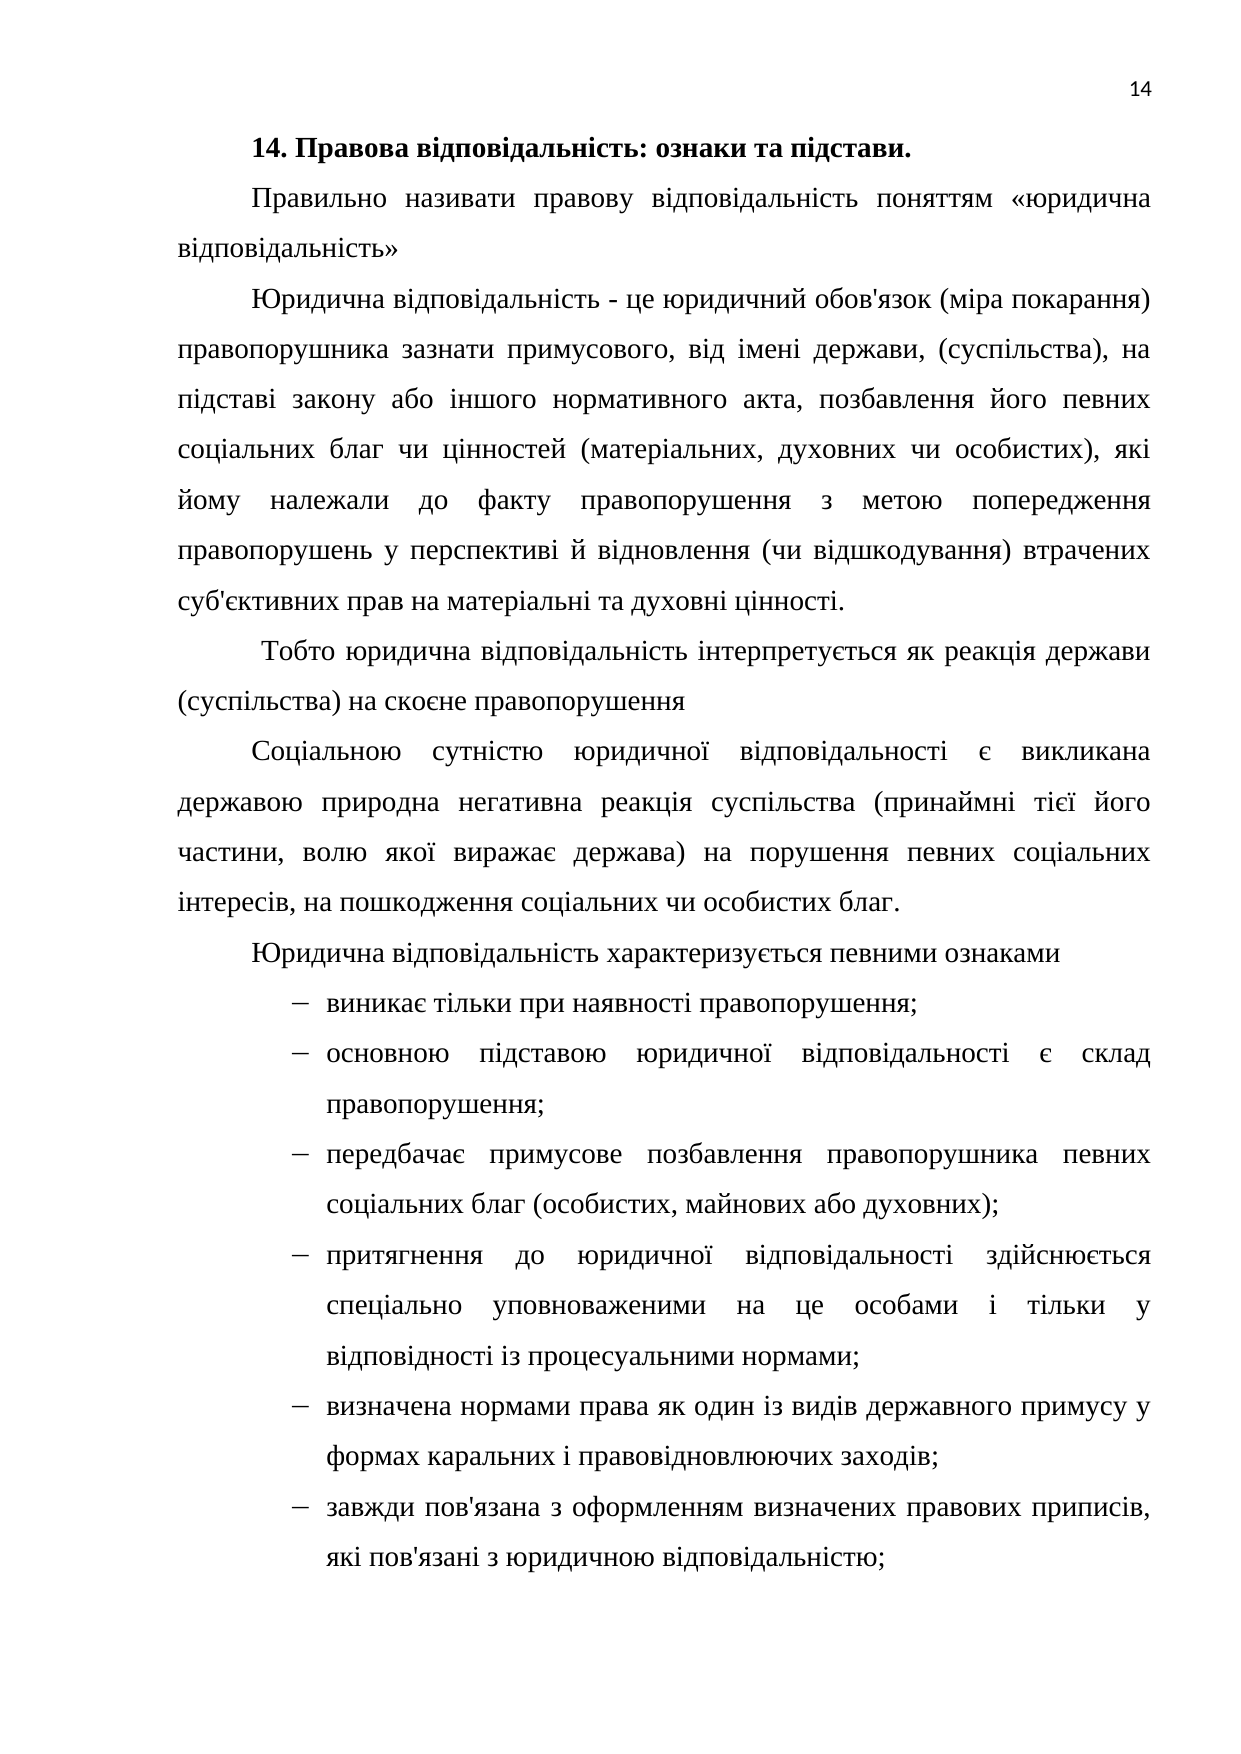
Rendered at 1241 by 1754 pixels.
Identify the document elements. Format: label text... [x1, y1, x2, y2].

text Соціальною сутністю юридичної відповідальності є викликана державою природна негативна реакція суспільства (принаймні тієї його частини, волю якої виражає держава) на порушення певних соціальних інтересів, на пошкодження соціальних чи особистих благ. [177, 733, 1152, 918]
list передбачає примусове позбавлення правопорушника певних соціальних благ (особистих, майнових або духовних); [288, 1136, 1152, 1220]
list завжди пов'язана з оформленням визначених правових приписів, які пов'язані з юридичною відповідальністю; [288, 1489, 1152, 1573]
list притягнення до юридичної відповідальності здійснюється спеціально уповноваженими на це особами і тільки у відповідності із процесуальними нормами; [288, 1237, 1152, 1371]
list основною підставою юридичної відповідальності є склад правопорушення; [288, 1036, 1152, 1119]
list виникає тільки при наявності правопорушення; [288, 985, 1152, 1019]
text Правильно називати правову відповідальність поняттям «юридична відповідальність» [177, 180, 1152, 264]
text Юридична відповідальність характеризується певними ознаками [177, 935, 1152, 968]
text 14. Правова відповідальність: ознаки та підстави. [177, 130, 1152, 163]
text Тобто юридична відповідальність інтерпретується як реакція держави (суспільства) на скоєне правопорушення [177, 633, 1152, 717]
text Юридична відповідальність - це юридичний обов'язок (міра покарання) правопорушника зазнати примусового, від імені держави, (суспільства), на підставі закону або іншого нормативного акта, позбавлення його певних соціальних благ чи цінностей (матеріальних, духовних чи особистих), які йому належали до факту правопорушення з метою попередження правопорушень у перспективі й відновлення (чи відшкодування) втрачених суб'єктивних прав на матеріальні та духовні цінності. [177, 281, 1152, 616]
list визначена нормами права як один із видів державного примусу у формах каральних і правовідновлюючих заходів; [288, 1388, 1152, 1472]
